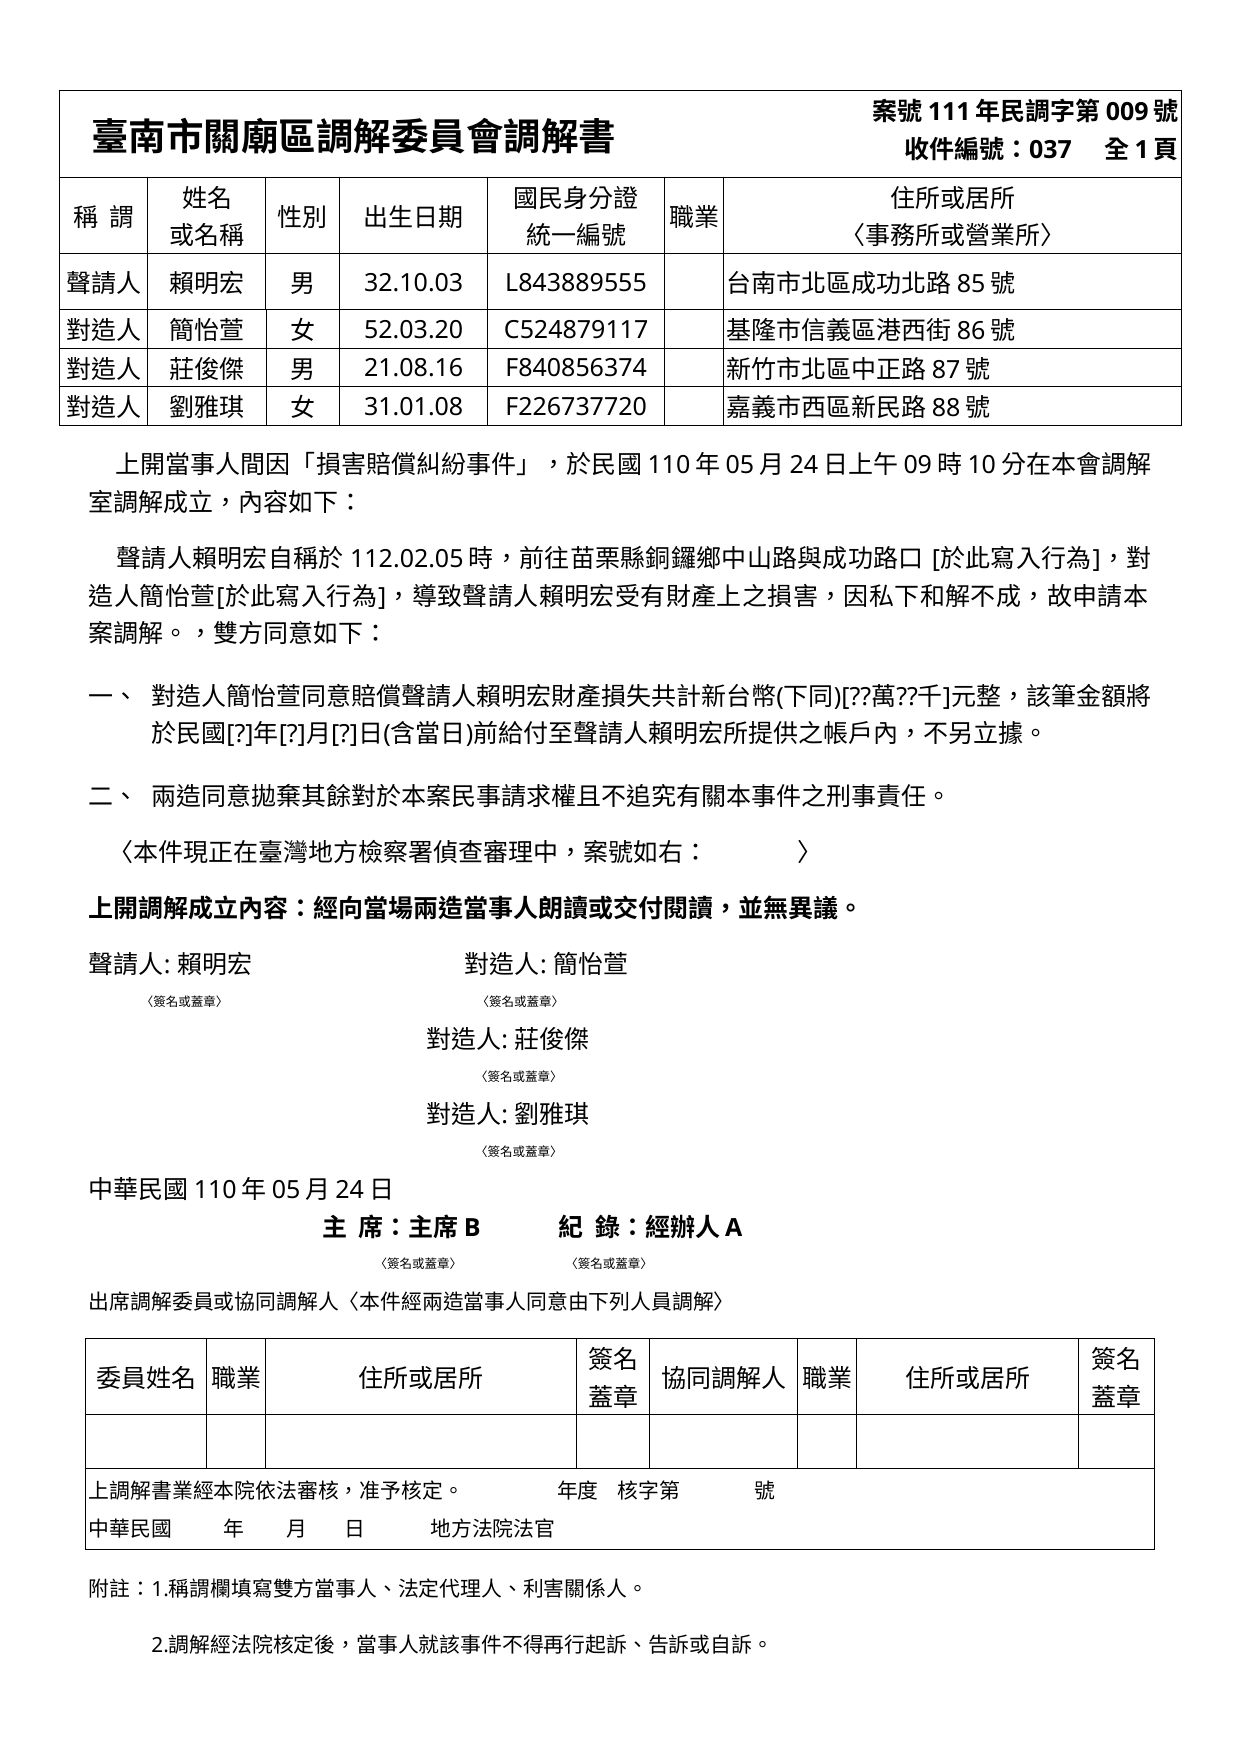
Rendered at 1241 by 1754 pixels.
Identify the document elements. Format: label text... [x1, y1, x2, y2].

text 出席調解委員或協同調解人〈本件經兩造當事人同意由下列人員調解〉 [89, 1282, 1152, 1319]
table_cell 32.10.03 [340, 254, 487, 309]
table_cell 對造人 [60, 387, 147, 424]
text 2.調解經法院核定後，當事人就該事件不得再行起訴、告訴或自訴。 [89, 1625, 1152, 1662]
table_cell 劉雅琪 [148, 387, 266, 424]
table_cell C524879117 [488, 310, 664, 347]
table_cell [665, 310, 723, 347]
table_cell 莊俊傑 [148, 349, 266, 386]
text 二、 兩造同意拋棄其餘對於本案民事請求權且不追究有關本事件之刑事責任。 [89, 776, 1152, 813]
text 上開調解成立內容：經向當場兩造當事人朗讀或交付閱讀，並無異議。 [89, 888, 1152, 926]
table_cell 嘉義市西區新民路88號 [724, 387, 1181, 424]
text 對造人: 莊俊傑 [89, 1019, 1152, 1057]
table_header 委員姓名 [86, 1339, 206, 1414]
table_cell F840856374 [488, 349, 664, 386]
text 附註：1.稱謂欄填寫雙方當事人、法定代理人、利害關係人。 [89, 1568, 1152, 1606]
table_cell [207, 1415, 265, 1467]
table_cell 男 [266, 254, 339, 309]
table_cell 基隆市信義區港西街86號 [724, 310, 1181, 347]
table_cell 21.08.16 [340, 349, 487, 386]
table_cell 上調解書業經本院依法審核，准予核定。 年度 核字第 號 中華民國 年 月 日 地方法院法官 [86, 1469, 1154, 1549]
table_header 協同調解人 [650, 1339, 797, 1414]
text 〈本件現正在臺灣地方檢察署偵查審理中，案號如右： 〉 [89, 832, 1152, 869]
table_cell 稱 謂 [60, 178, 147, 253]
table_cell 女 [267, 387, 339, 424]
table_cell 住所或居所 〈事務所或營業所〉 [724, 178, 1181, 253]
table_cell 聲請人 [60, 254, 147, 309]
text 〈簽名或蓋章〉 [89, 1132, 1152, 1169]
table_cell 姓名 或名稱 [148, 178, 265, 253]
text 主 席：主席B 紀 錄：經辦人A [89, 1207, 1152, 1244]
table_cell 收件編號：037 全1頁 [665, 128, 1181, 177]
table_header 住所或居所 [266, 1339, 576, 1414]
text 一、 對造人簡怡萱同意賠償聲請人賴明宏財產損失共計新台幣(下同)[??萬??千]元整，該筆金額將於民國[?]年[?]月[?]日(含當日)前給付至聲請人賴明宏所提供之帳戶內，不另立據。 [89, 676, 1152, 751]
text 中華民國110年05月24日 [89, 1169, 1152, 1207]
table_cell 52.03.20 [340, 310, 487, 347]
table_cell [665, 254, 723, 309]
table_cell 台南市北區成功北路85號 [724, 254, 1181, 309]
table_header 簽名蓋章 [1079, 1339, 1154, 1414]
table_cell [577, 1415, 649, 1467]
table_cell 賴明宏 [148, 254, 265, 309]
table_cell [650, 1415, 797, 1467]
text 〈簽名或蓋章〉 〈簽名或蓋章〉 [89, 1244, 1152, 1282]
table_cell [665, 387, 723, 424]
table_cell [665, 349, 723, 386]
table_cell 新竹市北區中正路87號 [724, 349, 1181, 386]
table_cell [1079, 1415, 1154, 1467]
table_cell 職業 [665, 178, 723, 253]
table_cell 對造人 [60, 310, 147, 347]
table_cell [798, 1415, 856, 1467]
table_cell [857, 1415, 1078, 1467]
table_cell [86, 1415, 206, 1467]
table_header 臺南市關廟區調解委員會調解書 [60, 91, 664, 177]
table_header 住所或居所 [857, 1339, 1078, 1414]
table_cell F226737720 [488, 387, 664, 424]
table_cell [266, 1415, 576, 1467]
table_cell 對造人 [60, 349, 147, 386]
table_header 職業 [798, 1339, 856, 1414]
table_cell 國民身分證 統一編號 [488, 178, 664, 253]
table_cell 性別 [266, 178, 339, 253]
table_cell 男 [267, 349, 339, 386]
table_cell 出生日期 [340, 178, 487, 253]
text 聲請人賴明宏自稱於112.02.05時，前往苗栗縣銅鑼鄉中山路與成功路口 [於此寫入行為]，對造人簡怡萱[於此寫入行為]，導致聲請人賴明宏受有財產上之損害，因私下和解不成，故申請本案調解。，雙方同意如下： [89, 538, 1152, 651]
text 對造人: 劉雅琪 [89, 1094, 1152, 1132]
table_cell 31.01.08 [340, 387, 487, 424]
table_cell L843889555 [488, 254, 664, 309]
table_cell 女 [267, 310, 339, 347]
table_header 案號111年民調字第009號 [665, 91, 1181, 128]
table_header 簽名蓋章 [577, 1339, 649, 1414]
table_cell 簡怡萱 [148, 310, 266, 347]
text 上開當事人間因「損害賠償糾紛事件」，於民國110年05月24日上午09時10分在本會調解室調解成立，內容如下： [89, 444, 1152, 519]
text 〈簽名或蓋章〉 [89, 1057, 1152, 1094]
table_header 職業 [207, 1339, 265, 1414]
text 聲請人: 賴明宏 對造人: 簡怡萱 [89, 944, 1152, 982]
text 〈簽名或蓋章〉 〈簽名或蓋章〉 [89, 982, 1152, 1019]
